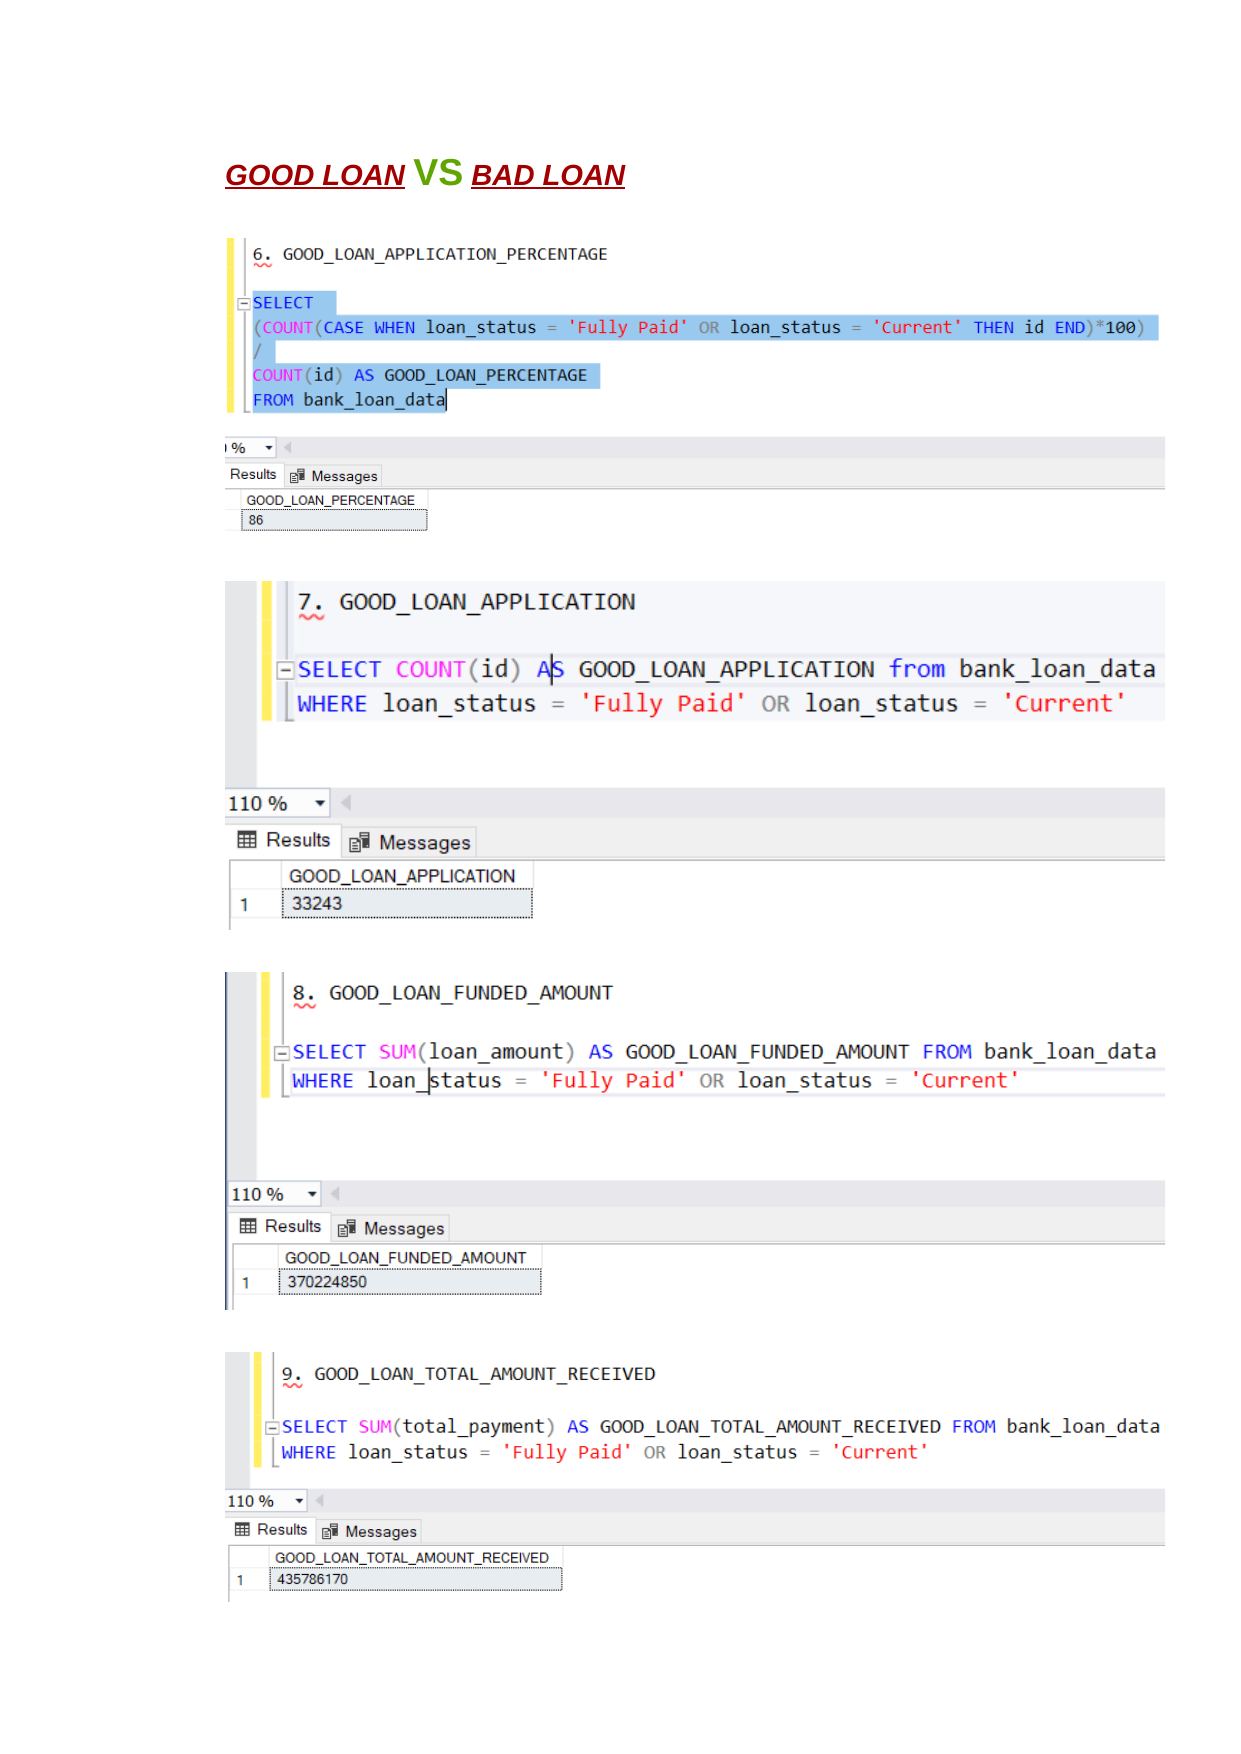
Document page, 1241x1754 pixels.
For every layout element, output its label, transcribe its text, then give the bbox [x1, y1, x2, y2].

picture [225, 238, 1166, 539]
picture [225, 581, 1166, 930]
list GOOD LOAN VS BAD LOAN [225, 150, 1090, 193]
picture [225, 1352, 1166, 1602]
picture [225, 972, 1166, 1310]
